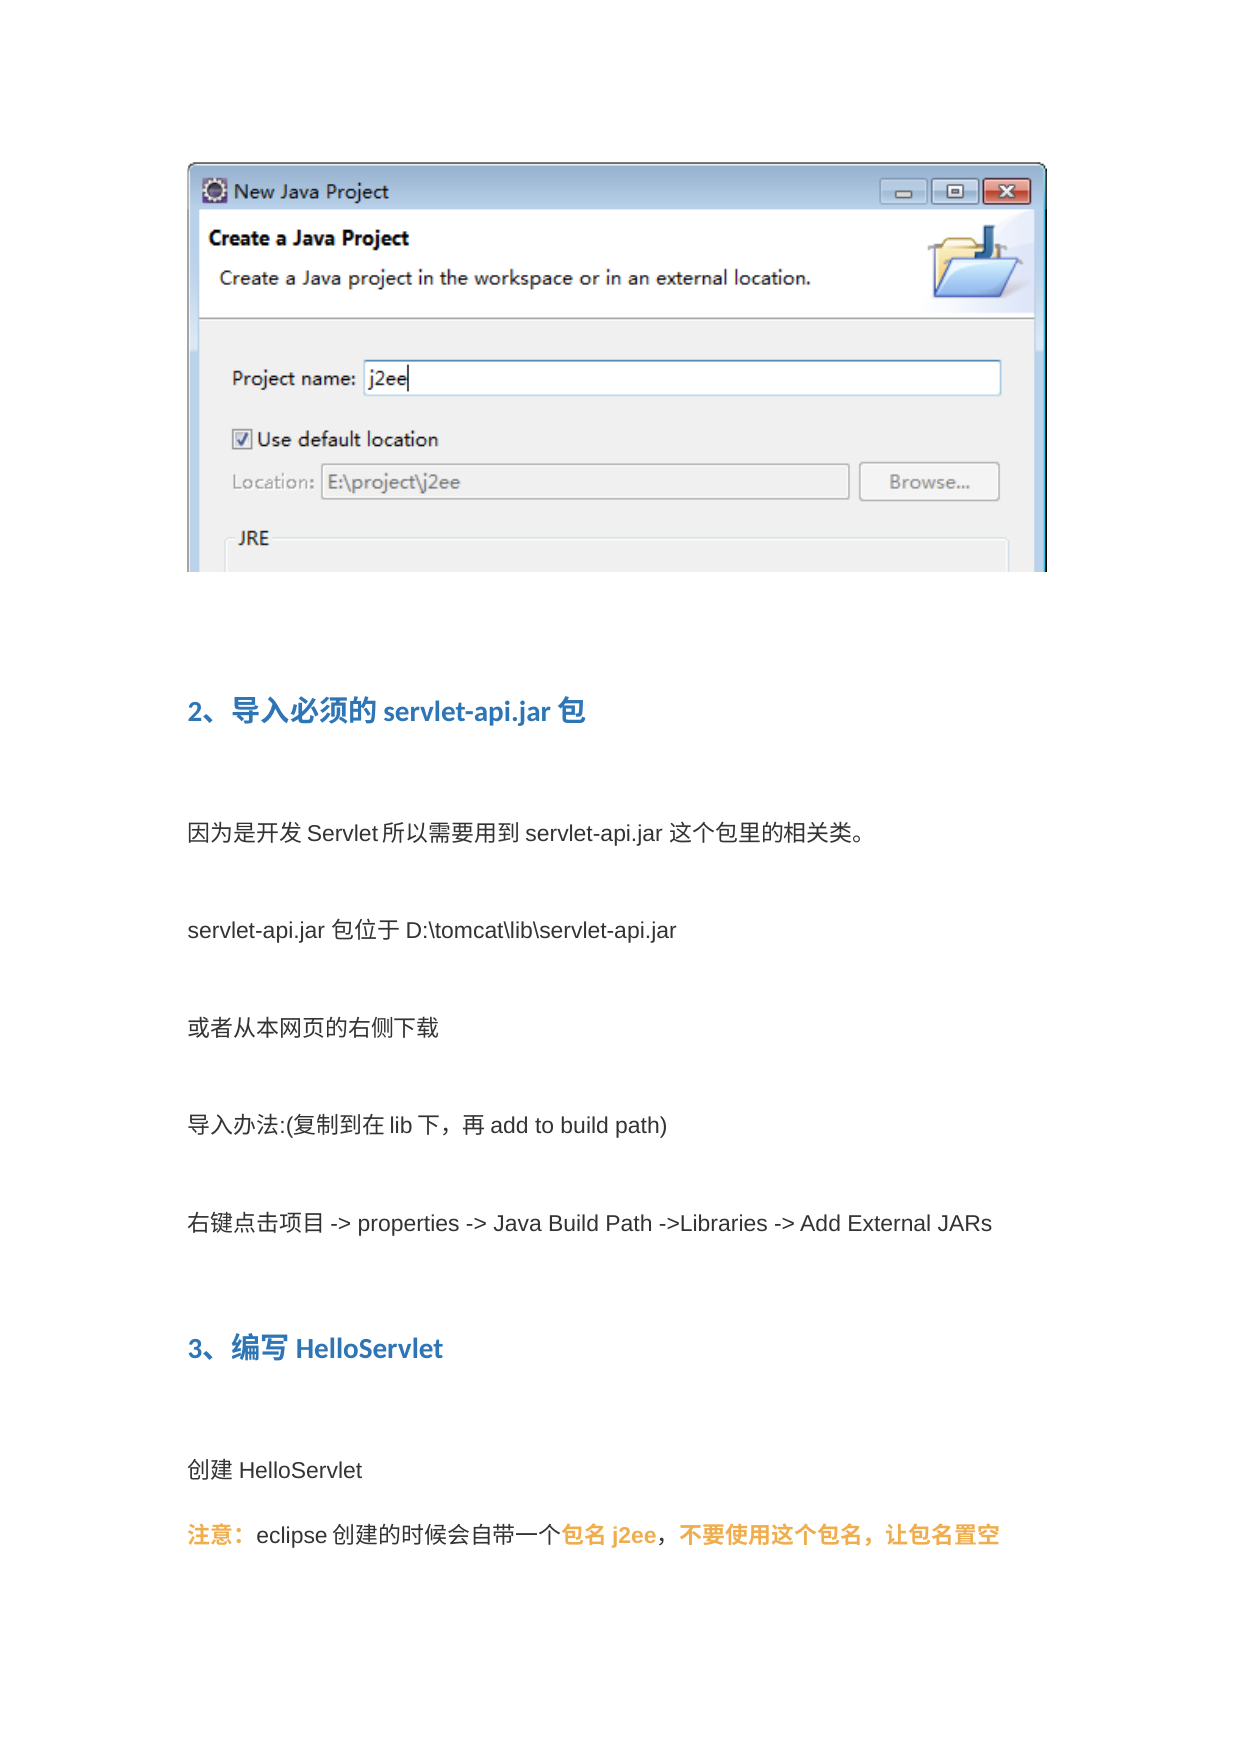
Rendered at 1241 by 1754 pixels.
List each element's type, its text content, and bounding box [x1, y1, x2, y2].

subtitle 导入必须的servlet-api.jar包 [187, 677, 1053, 742]
subtitle 编写HelloServlet [187, 1314, 1053, 1379]
list 因为是开发Servlet所以需要用到 servlet-api.jar 这个包里的相关类。 servlet-api.jar 包位于 D:\tomcat\lib\servlet-api.jar 或者从本网页的右侧下载 导入办法:(复制到在lib下，再add to build path) 右键点击项目 -> properties -> Java Build Path ->Libraries -> Add External JARs [187, 799, 1053, 1254]
picture [187, 162, 1047, 572]
text 创建 HelloServlet 注意：eclipse创建的时候会自带一个包名j2ee，不要使用这个包名，让包名置空 HelloServlet继承了 HttpServlet 并且提供了一个doGet方法 后续测试该类的时候，会直接在浏览器输入地址 [187, 1436, 1053, 1566]
